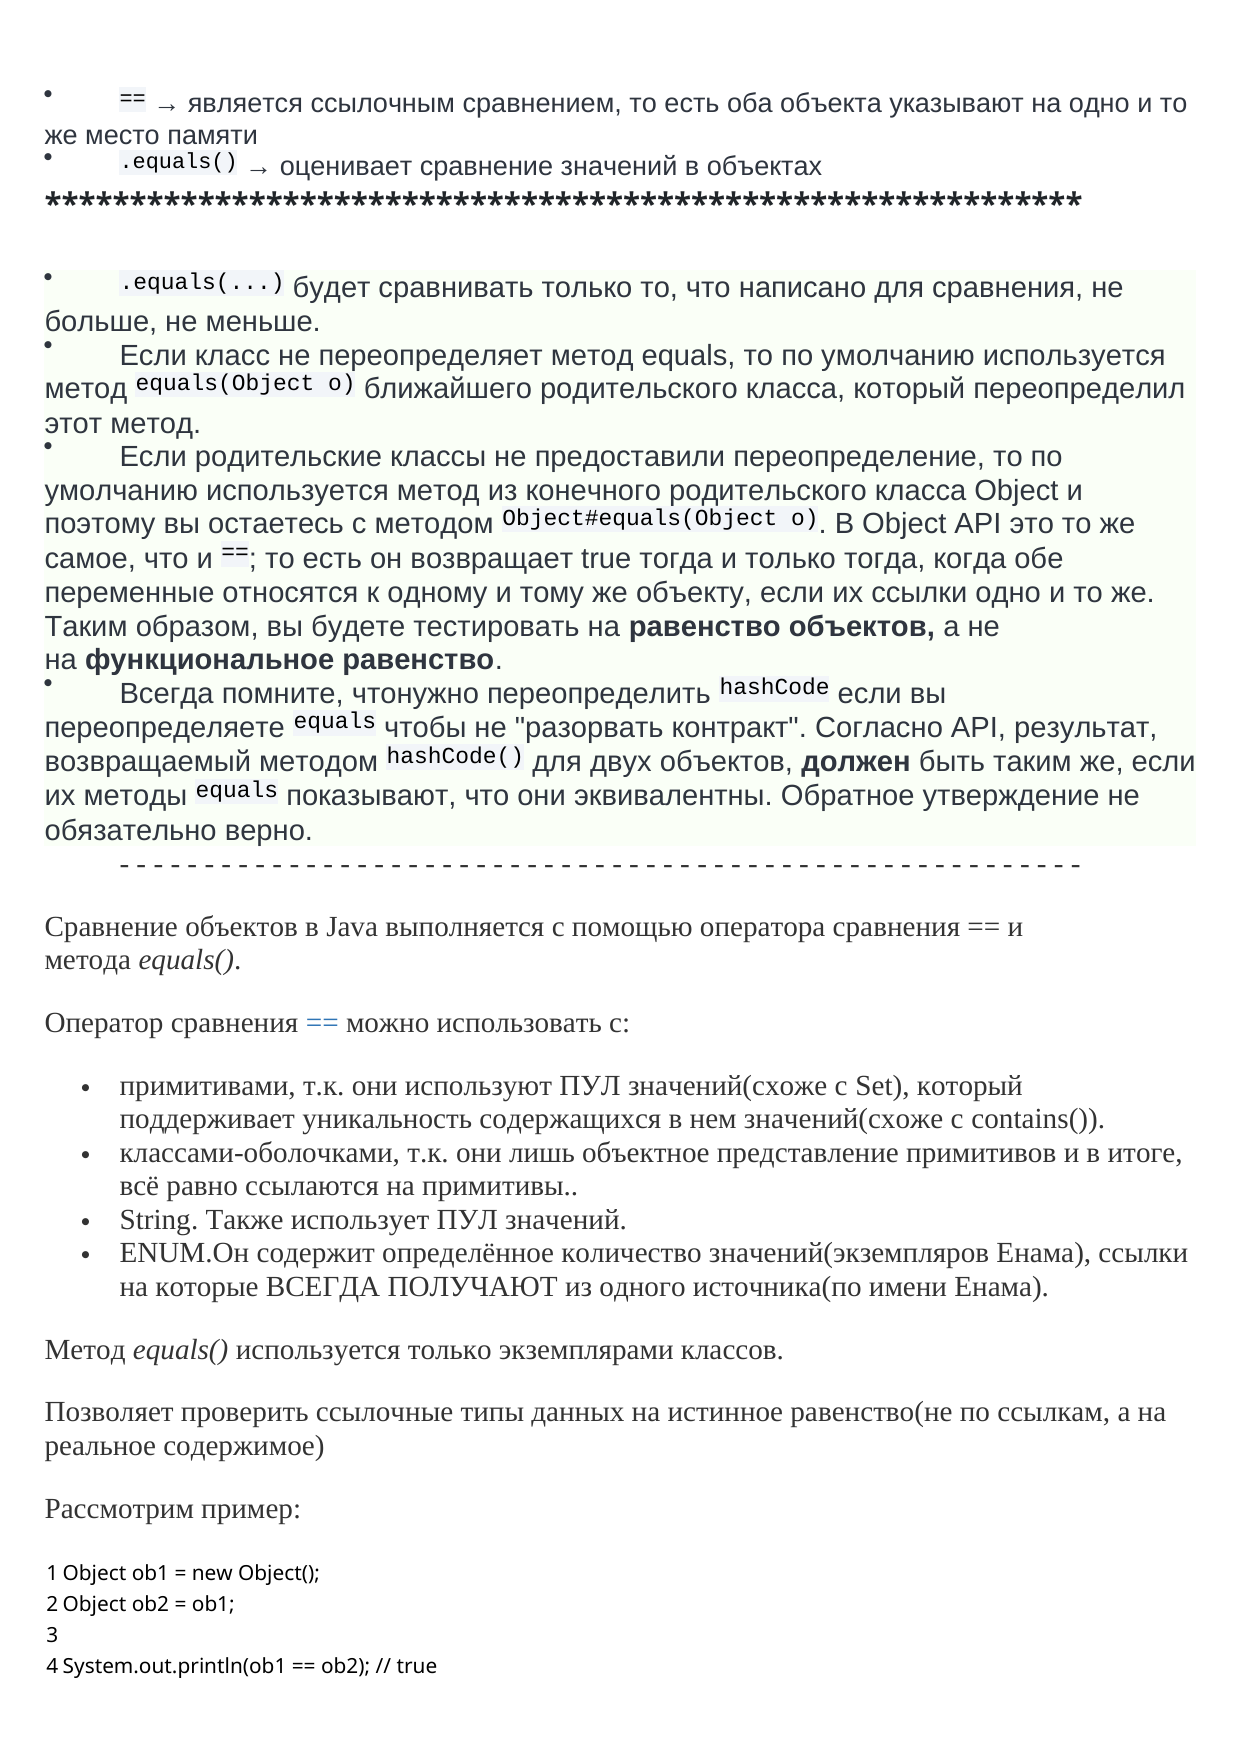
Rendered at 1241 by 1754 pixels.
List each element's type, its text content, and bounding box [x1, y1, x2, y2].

list классами-оболочками, т.к. они лишь объектное представление примитивов и в итоге, всё равно ссылаются на примитивы.. [82, 1135, 1196, 1202]
list примитивами, т.к. они используют ПУЛ значений(схоже с Set), который поддерживает уникальность содержащихся в нем значений(схоже с contains()). [82, 1068, 1196, 1135]
text Позволяет проверить ссылочные типы данных на истинное равенство(не по ссылкам, а на реальное содержимое) [44, 1394, 1196, 1462]
list Если класс не переопределяет метод equals, то по умолчанию используется метод equals(Object o) ближайшего родительского класса, который переопределил этот метод. [44, 338, 1196, 439]
text Метод equals() используется только экземплярами классов. [44, 1332, 1196, 1365]
text Оператор сравнения == можно использовать с: [44, 1005, 1196, 1039]
list Всегда помните, чтонужно переопределить hashCode если вы переопределяете equals чтобы не "разорвать контракт". Согласно API, результат, возвращаемый методом hashCode() для двух объектов, должен быть таким же, если их методы equals показывают, что они эквивалентны. Обратное утверждение не обязательно верно. [44, 676, 1196, 846]
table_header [61, 1554, 1055, 1682]
text Сравнение объектов в Java выполняется с помощью оператора сравнения == и метода equals(). [44, 909, 1196, 976]
list .equals(...) будет сравнивать только то, что написано для сравнения, не больше, не меньше. [44, 270, 1196, 338]
list == → является ссылочным сравнением, то есть оба объекта указывают на одно и то же место памяти [44, 87, 1196, 150]
list - - - - - - - - - - - - - - - - - - - - - - - - - - - - - - - - - - - - - - - - - - - - - - - - - - - - - - - - - [119, 846, 1196, 880]
text Рассмотрим пример: [44, 1491, 1196, 1524]
table_header 1 2 3 4 5 [43, 1554, 61, 1682]
list ENUM.Он содержит определённое количество значений(экземпляров Енама), ссылки на которые ВСЕГДА ПОЛУЧАЮТ из одного источника(по имени Енама). [82, 1236, 1196, 1303]
list Если родительские классы не предоставили переопределение, то по умолчанию используется метод из конечного родительского класса Object и поэтому вы остаетесь с методом Object#equals(Object o). В Object API это то же самое, что и ==; то есть он возвращает true тогда и только тогда, когда обе переменные относятся к одному и тому же объекту, если их ссылки одно и то же. Таким образом, вы будете тестировать на равенство объектов, а не на функциональное равенство. [44, 439, 1196, 676]
list .equals() → оценивает сравнение значений в объектах [44, 150, 1196, 182]
list String. Также использует ПУЛ значений. [82, 1202, 1196, 1236]
subtitle ************************************************************* [44, 182, 1196, 225]
